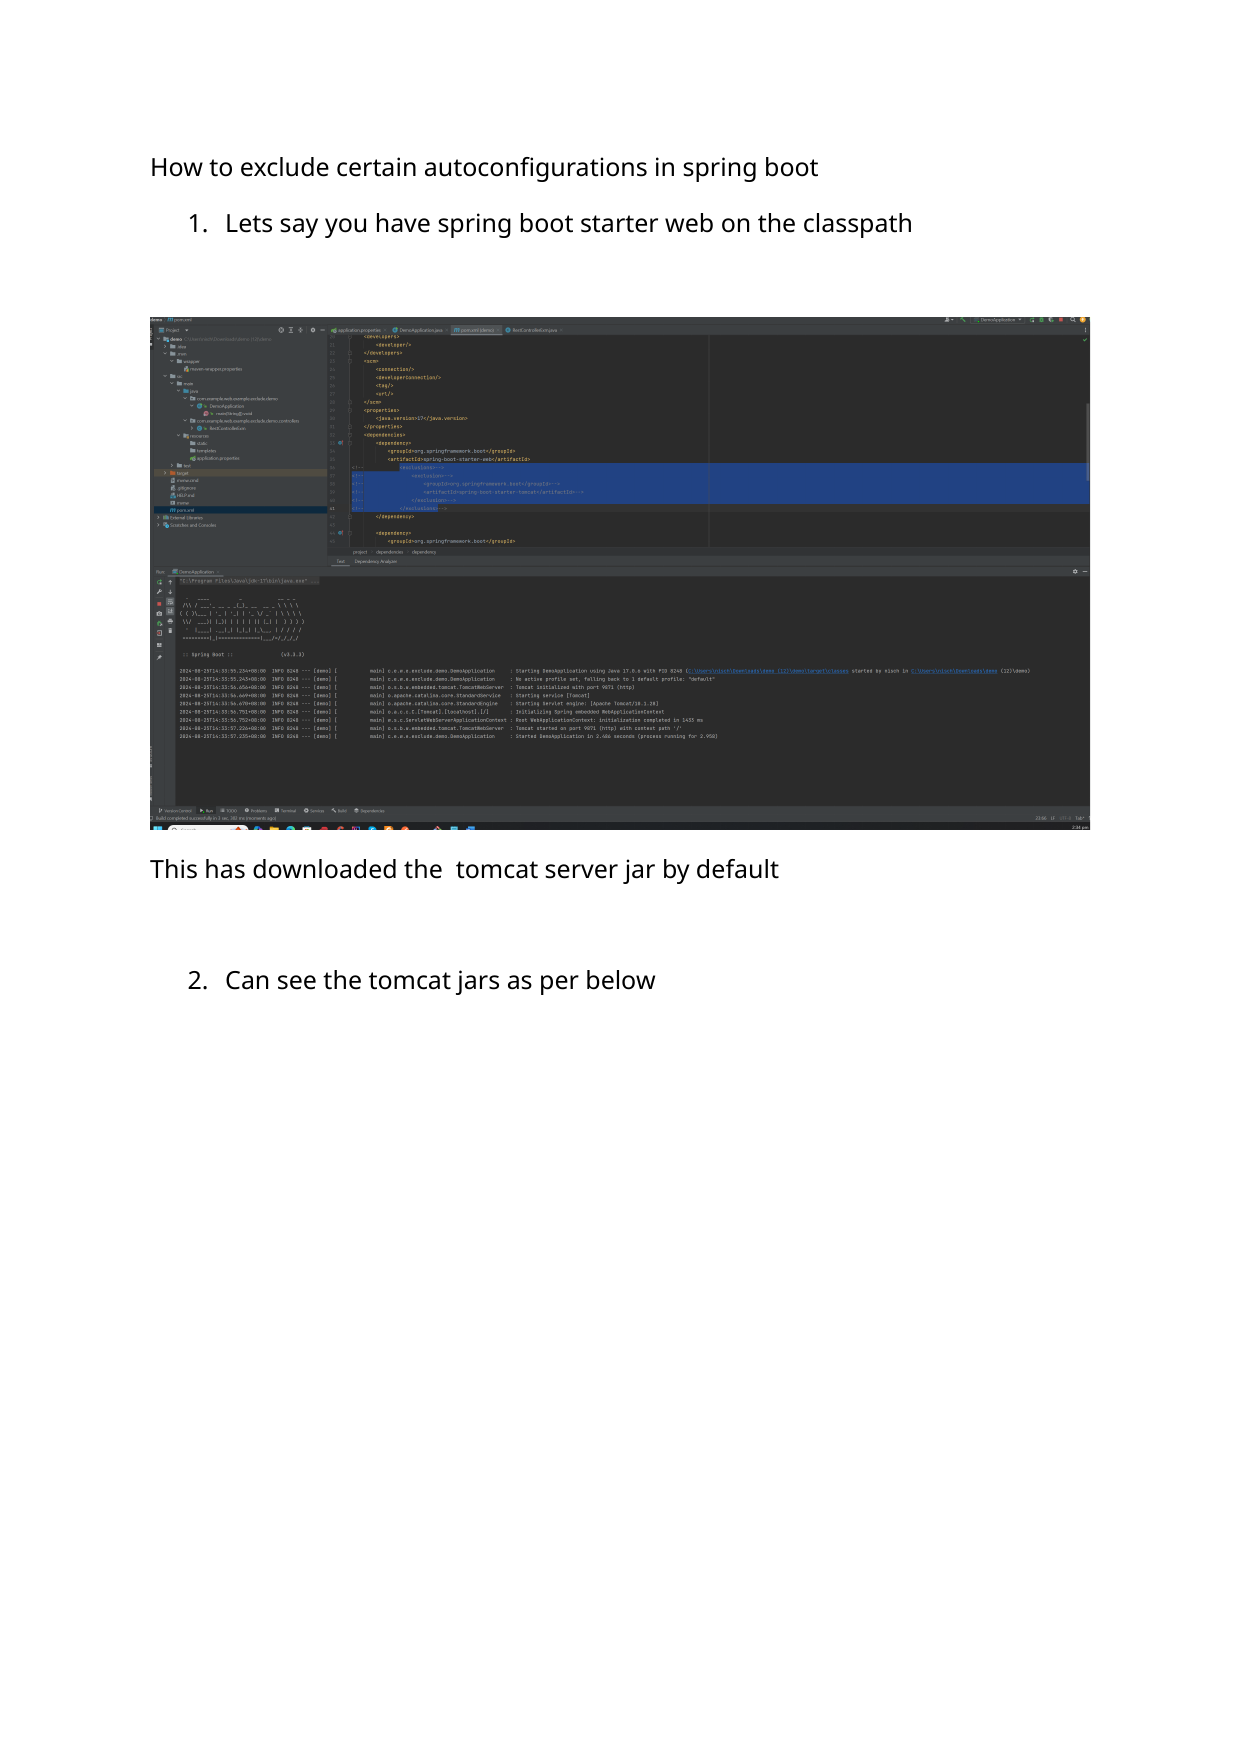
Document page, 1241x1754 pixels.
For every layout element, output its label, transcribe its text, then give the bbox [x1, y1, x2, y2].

text This has downloaded the tomcat server jar by default [150, 851, 1090, 885]
list Lets say you have spring boot starter web on the classpath [187, 206, 1090, 240]
list Can see the tomcat jars as per below [187, 963, 1090, 997]
picture [150, 317, 1091, 830]
text How to exclude certain autoconfigurations in spring boot [150, 150, 1090, 184]
